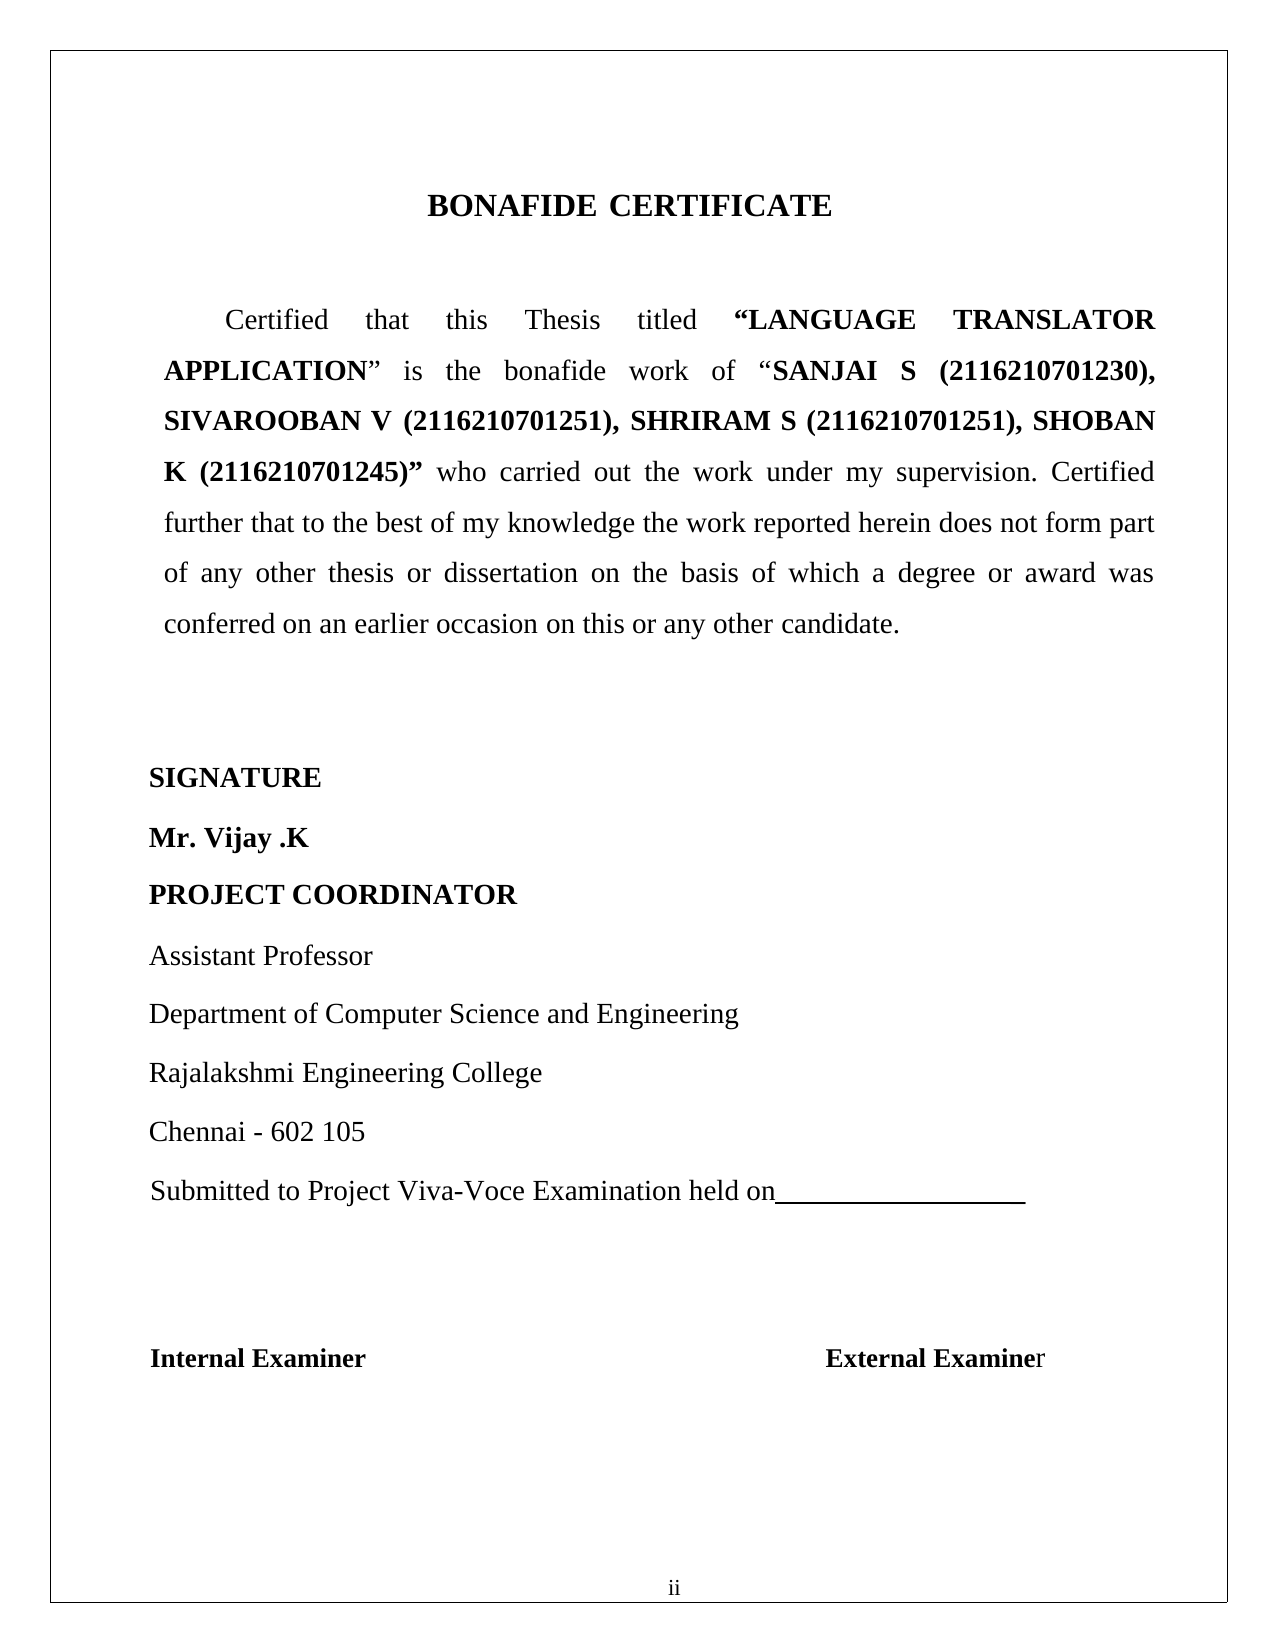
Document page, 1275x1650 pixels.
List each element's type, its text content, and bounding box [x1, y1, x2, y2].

text Assistant Professor [148, 938, 1214, 972]
text Certified that this Thesis titled “LANGUAGE TRANSLATOR APPLICATION” is the bonafide work of “SANJAI S (2116210701230), SIVAROOBAN V (2116210701251), SHRIRAM S (2116210701251), SHOBAN K (2116210701245)” who carried out the work under my supervision. Certified further that to the best of my knowledge the work reported herein does not form part of any other thesis or dissertation on the basis of which a degree or award was conferred on an earlier occasion on this or any other candidate. [163, 302, 1156, 639]
subtitle PROJECT COORDINATOR [148, 877, 1214, 911]
text Department of Computer Science and Engineering Rajalakshmi Engineering College [148, 997, 741, 1089]
text Internal Examiner External Examiner [150, 1340, 1214, 1374]
text BONAFIDE CERTIFICATE [352, 186, 1108, 223]
text Mr. Vijay .K [148, 820, 1214, 854]
text Submitted to Project Viva-Voce Examination held on _ [150, 1173, 1214, 1206]
text Chennai - 602 105 [148, 1114, 1214, 1148]
subtitle SIGNATURE [148, 760, 1214, 794]
